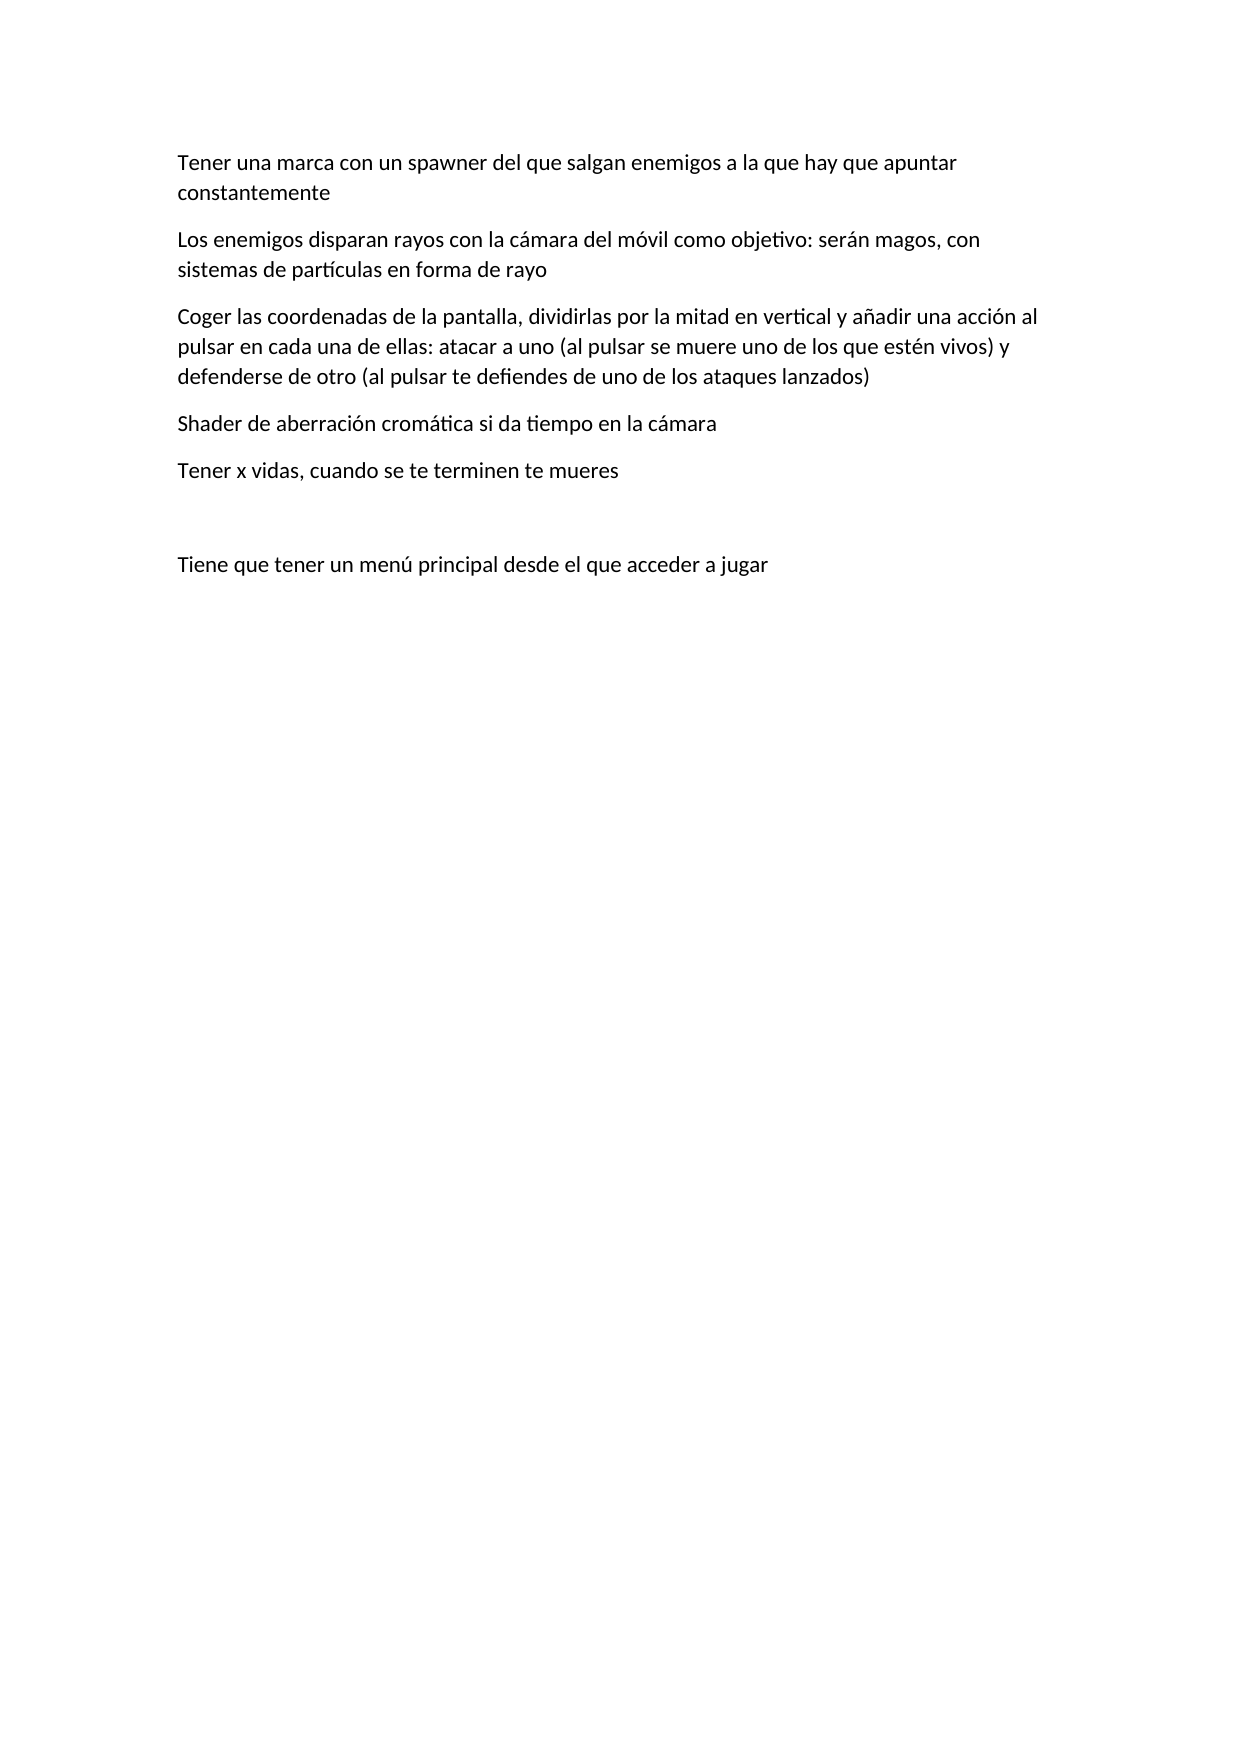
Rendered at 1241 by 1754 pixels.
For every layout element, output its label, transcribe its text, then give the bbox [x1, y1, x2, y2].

text Coger las coordenadas de la pantalla, dividirlas por la mitad en vertical y añadir una acción al pulsar en cada una de ellas: atacar a uno (al pulsar se muere uno de los que estén vivos) y defenderse de otro (al pulsar te defiendes de uno de los ataques lanzados) [177, 302, 1063, 390]
text Los enemigos disparan rayos con la cámara del móvil como objetivo: serán magos, con sistemas de partículas en forma de rayo [177, 225, 1063, 283]
text Shader de aberración cromática si da tiempo en la cámara [177, 409, 1063, 437]
text Tener x vidas, cuando se te terminen te mueres [177, 456, 1063, 484]
text Tener una marca con un spawner del que salgan enemigos a la que hay que apuntar constantemente [177, 148, 1063, 206]
text Tiene que tener un menú principal desde el que acceder a jugar [177, 550, 1063, 578]
